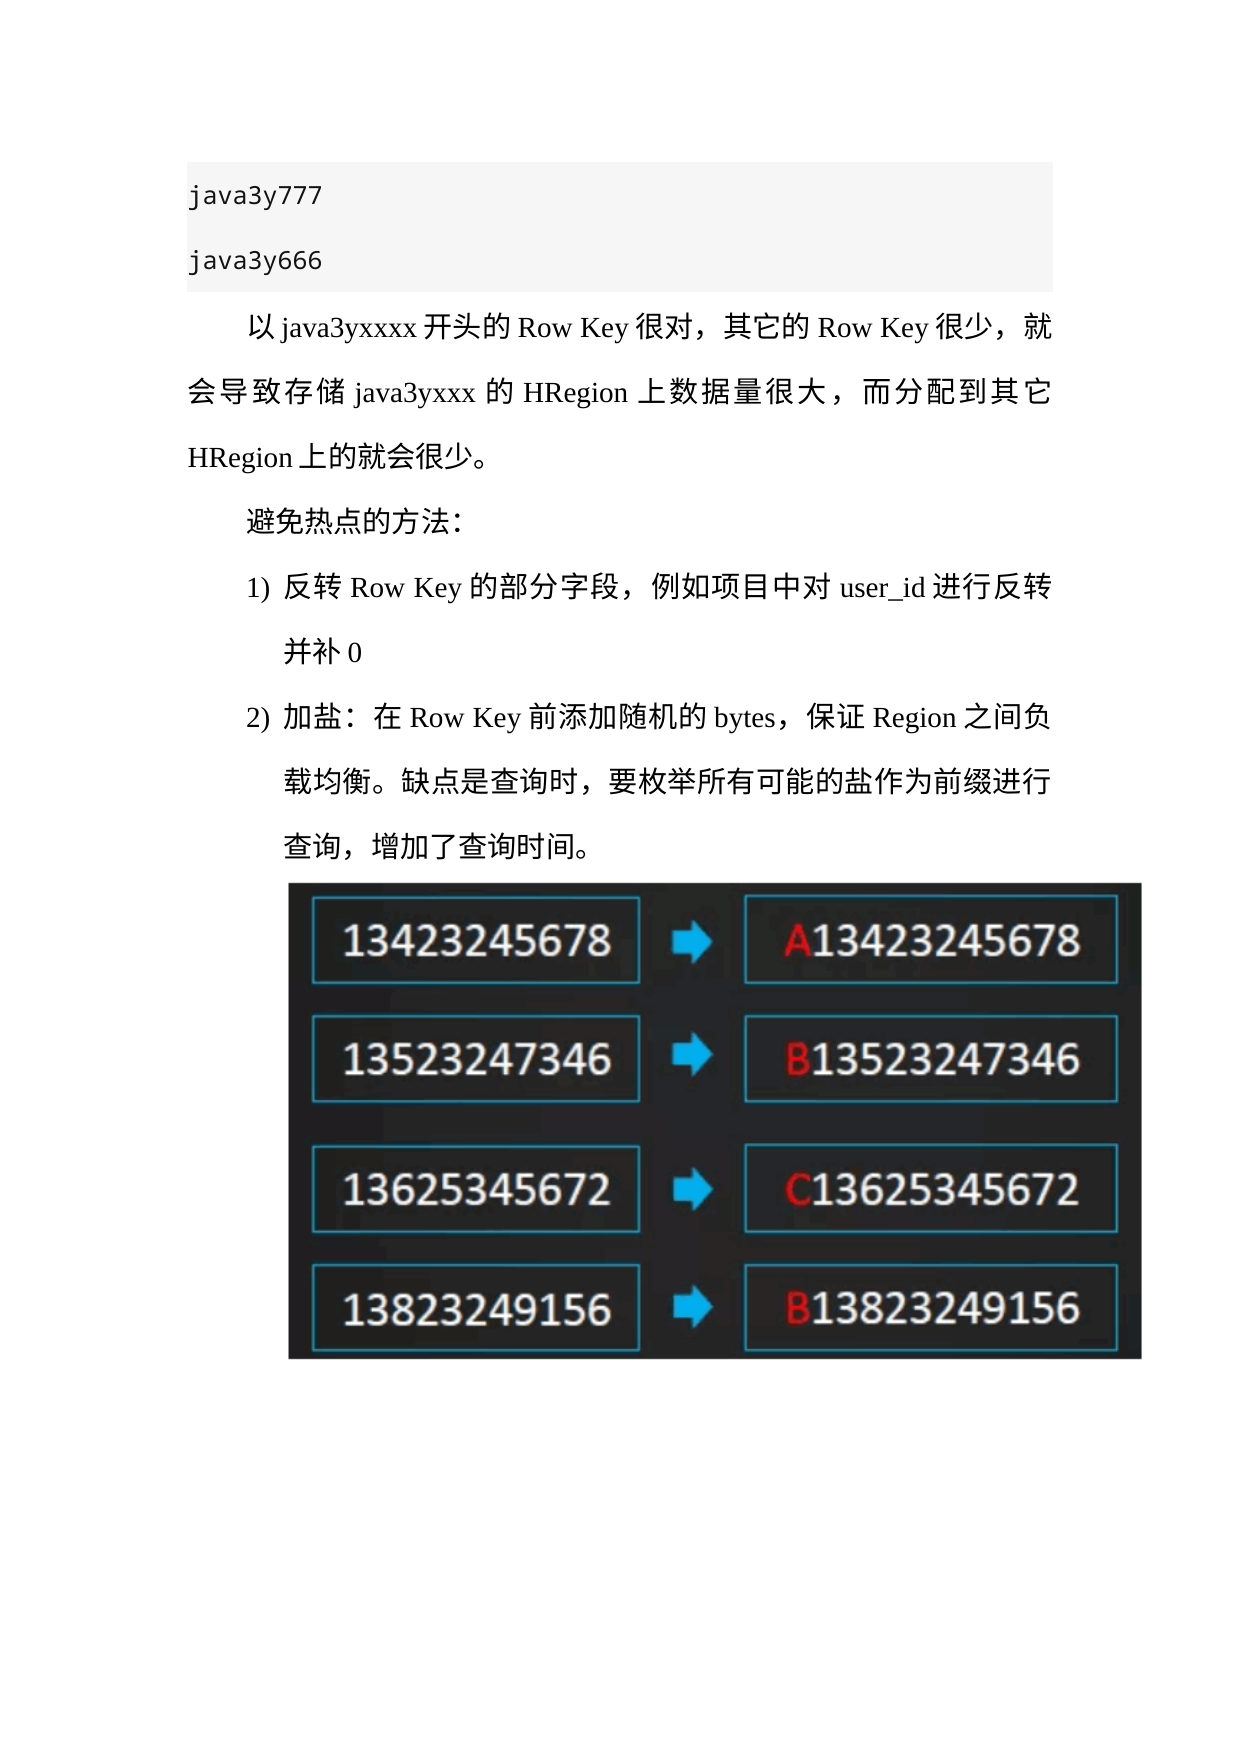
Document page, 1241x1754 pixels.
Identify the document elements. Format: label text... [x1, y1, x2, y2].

picture [283, 877, 1149, 1365]
text 避免热点的方法： [187, 487, 1053, 552]
text java3y777 [187, 162, 1053, 227]
text 以java3yxxxx开头的Row Key很对，其它的Row Key很少，就会导致存储java3yxxx的HRegion上数据量很大，而分配到其它HRegion上的就会很少。 [187, 292, 1053, 487]
list 加盐：在Row Key前添加随机的bytes，保证Region之间负载均衡。缺点是查询时，要枚举所有可能的盐作为前缀进行查询，增加了查询时间。 [246, 682, 1053, 877]
list 反转Row Key的部分字段，例如项目中对user_id进行反转并补0 [246, 552, 1053, 682]
text java3y666 [187, 227, 1053, 292]
